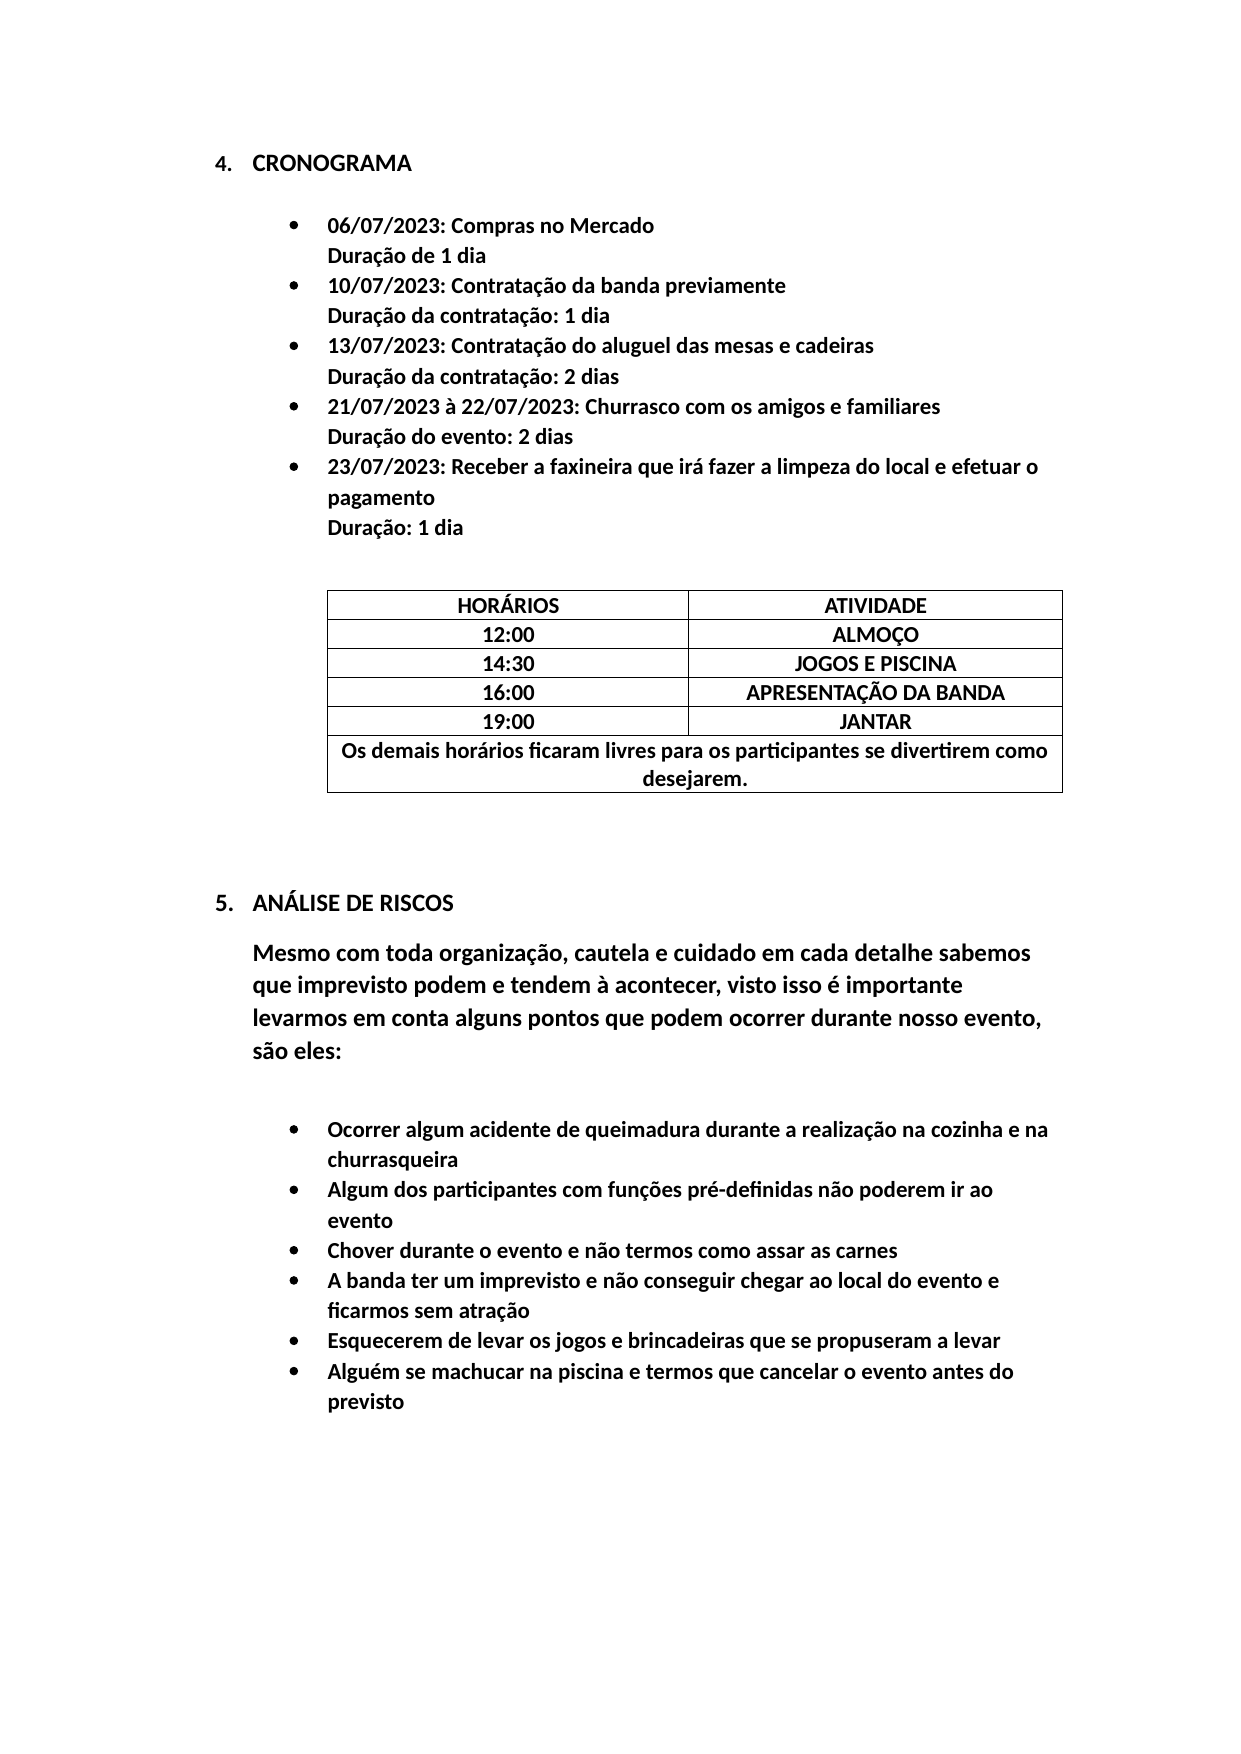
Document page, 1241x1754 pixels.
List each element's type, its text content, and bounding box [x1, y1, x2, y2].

table_cell ALMOÇO [689, 620, 1062, 648]
list A banda ter um imprevisto e não conseguir chegar ao local do evento e ficarmos sem atração [290, 1266, 1063, 1324]
table_header ATIVIDADE [689, 591, 1062, 619]
table_cell 12:00 [328, 620, 688, 648]
list 23/07/2023: Receber a faxineira que irá fazer a limpeza do local e efetuar o pagamento [290, 452, 1063, 511]
list CRONOGRAMA [215, 148, 1063, 178]
list 10/07/2023: Contratação da banda previamente [290, 271, 1063, 299]
list 13/07/2023: Contratação do aluguel das mesas e cadeiras [290, 332, 1063, 359]
table_cell JANTAR [689, 707, 1062, 735]
table_cell JOGOS E PISCINA [689, 649, 1062, 677]
list Duração da contratação: 2 dias [327, 362, 1063, 390]
text Mesmo com toda organização, cautela e cuidado em cada detalhe sabemos que imprevisto podem e tendem à acontecer, visto isso é importante levarmos em conta alguns pontos que podem ocorrer durante nosso evento, são eles: [252, 937, 1063, 1066]
list Duração de 1 dia [327, 241, 1063, 269]
list Chover durante o evento e não termos como assar as carnes [290, 1236, 1063, 1264]
table_cell 14:30 [328, 649, 688, 677]
table_cell 19:00 [328, 707, 688, 735]
table_cell APRESENTAÇÃO DA BANDA [689, 678, 1062, 706]
list Algum dos participantes com funções pré-definidas não poderem ir ao evento [290, 1176, 1063, 1234]
list Duração: 1 dia [327, 513, 1063, 541]
table_cell 16:00 [328, 678, 688, 706]
list 21/07/2023 à 22/07/2023: Churrasco com os amigos e familiares [290, 392, 1063, 420]
table_header HORÁRIOS [328, 591, 688, 619]
list Duração do evento: 2 dias [327, 422, 1063, 450]
list Alguém se machucar na piscina e termos que cancelar o evento antes do previsto [290, 1357, 1063, 1415]
list Ocorrer algum acidente de queimadura durante a realização na cozinha e na churrasqueira [290, 1115, 1063, 1173]
table_cell Os demais horários ficaram livres para os participantes se divertirem como desejarem. [328, 736, 1062, 792]
list 06/07/2023: Compras no Mercado [290, 211, 1063, 239]
list Esquecerem de levar os jogos e brincadeiras que se propuseram a levar [290, 1327, 1063, 1355]
list Duração da contratação: 1 dia [327, 301, 1063, 329]
list ANÁLISE DE RISCOS [215, 887, 1063, 918]
